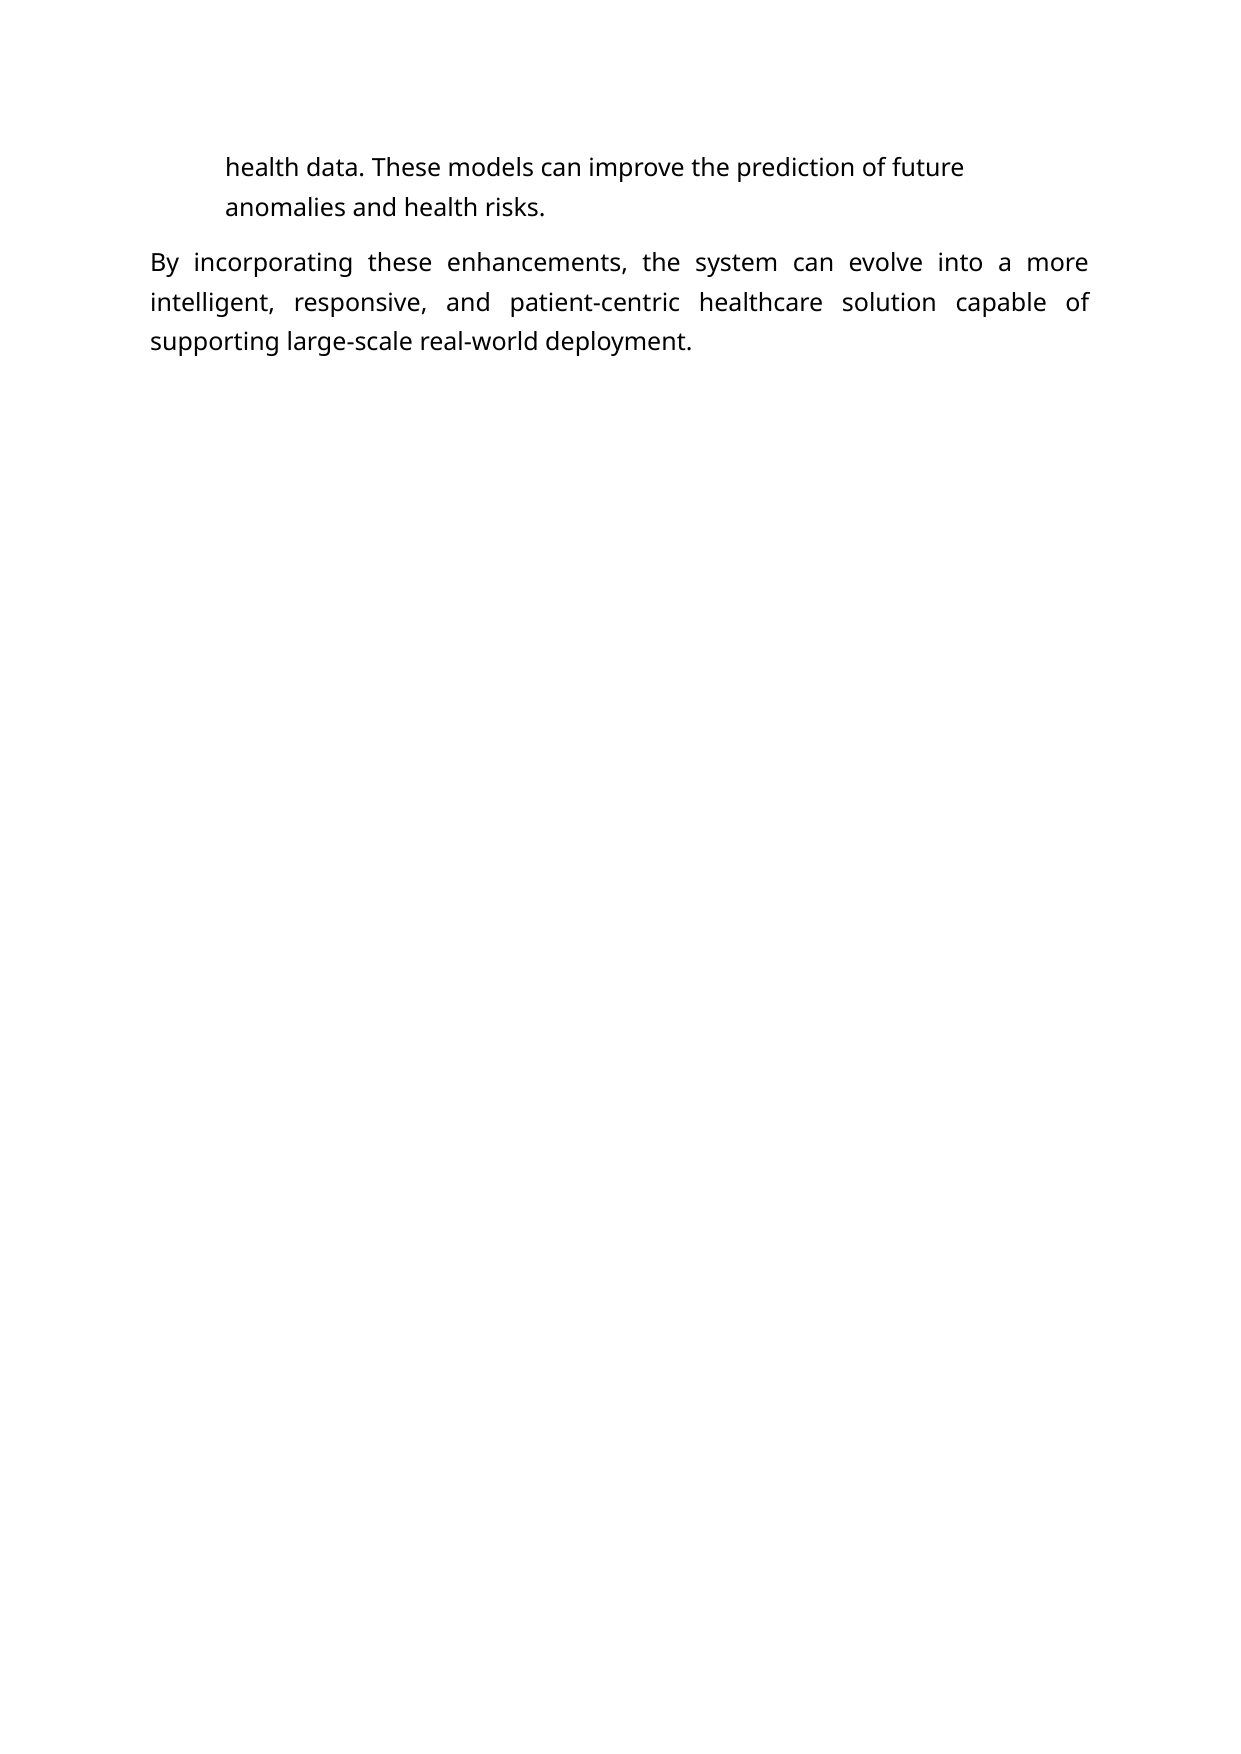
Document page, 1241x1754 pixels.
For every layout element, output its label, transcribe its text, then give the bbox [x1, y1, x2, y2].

text By incorporating these enhancements, the system can evolve into a more intelligent, responsive, and patient-centric healthcare solution capable of supporting large-scale real-world deployment. [150, 245, 1090, 357]
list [187, 150, 1090, 223]
